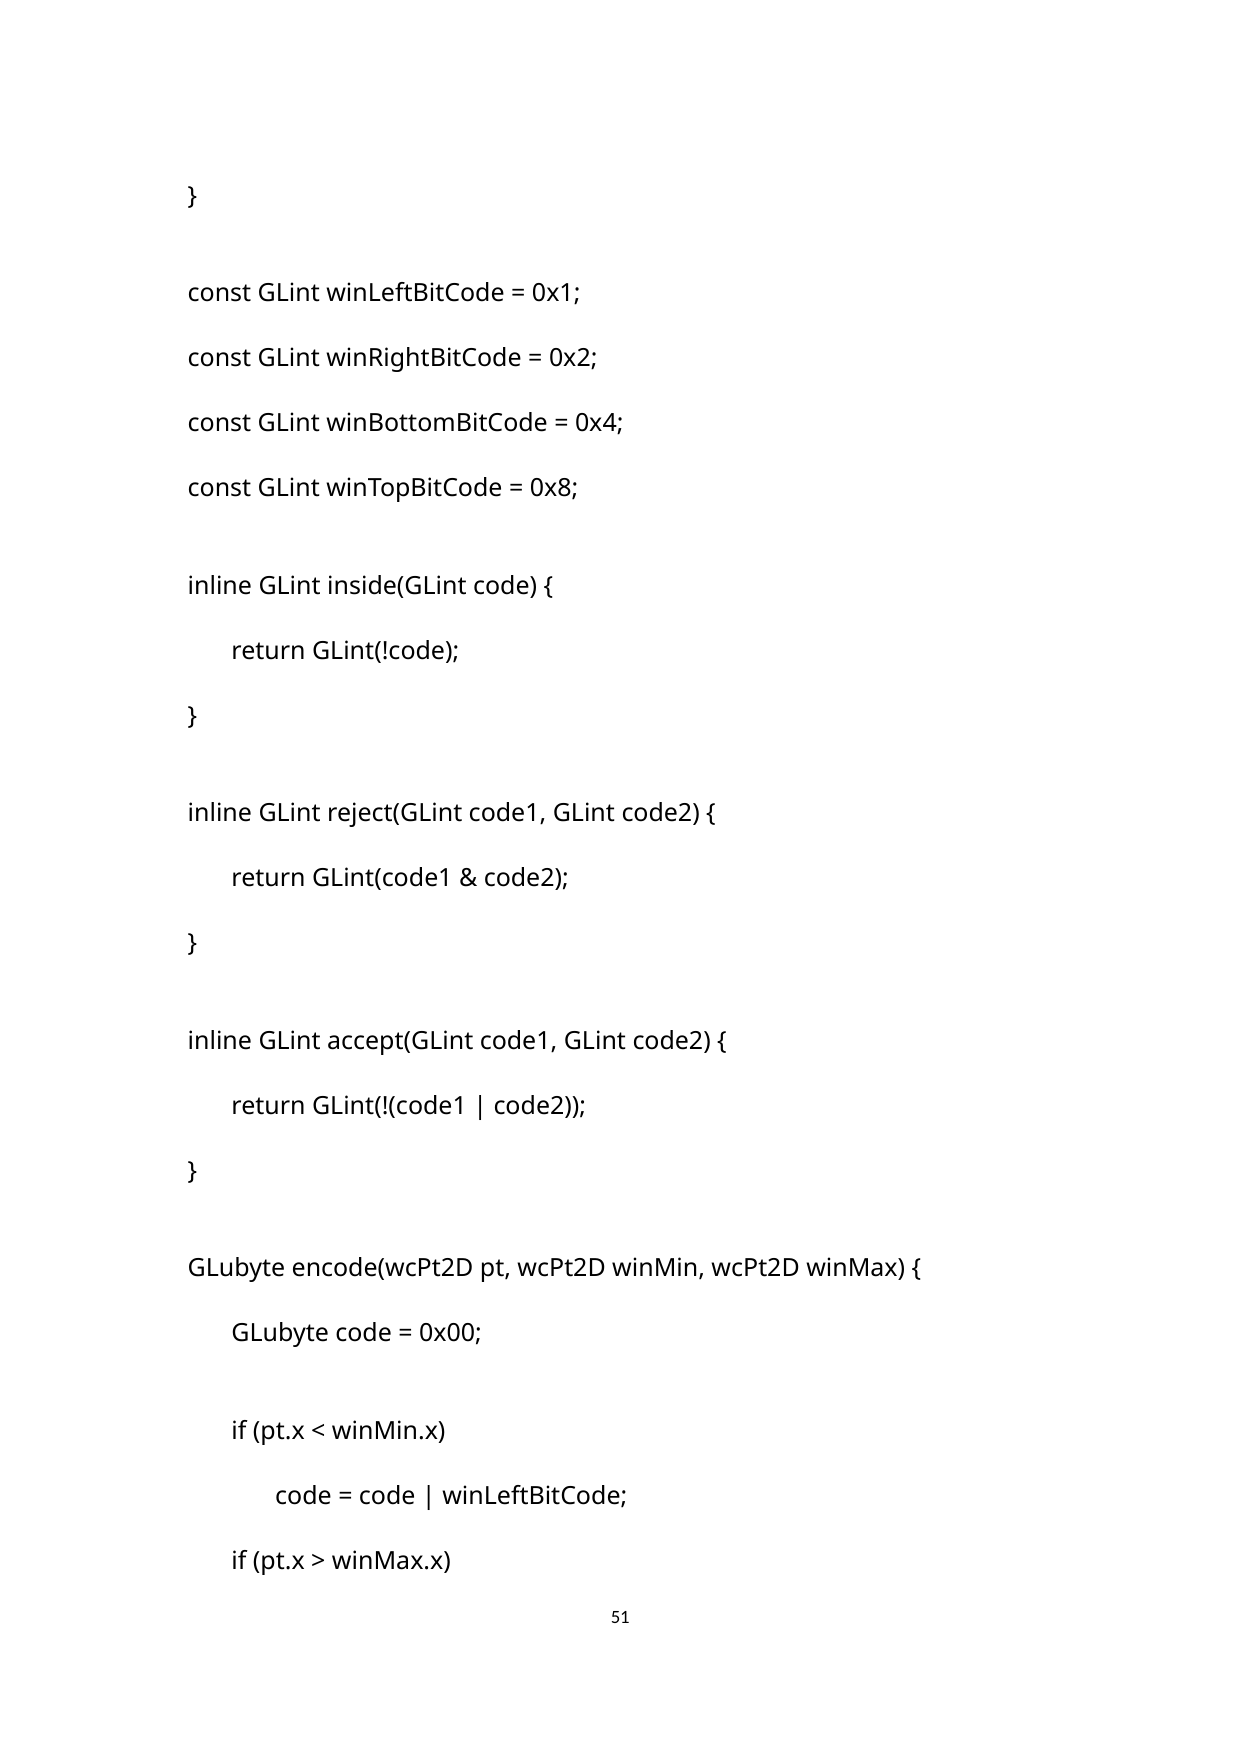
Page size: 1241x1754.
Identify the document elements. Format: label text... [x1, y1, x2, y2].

text } [187, 909, 1053, 974]
text const GLint winRightBitCode = 0x2; [187, 324, 1053, 389]
text inline GLint accept(GLint code1, GLint code2) { [187, 1007, 1053, 1072]
text const GLint winTopBitCode = 0x8; [187, 454, 1053, 519]
text GLubyte code = 0x00; [187, 1299, 1053, 1364]
text if (pt.x < winMin.x) [187, 1397, 1053, 1462]
text inline GLint reject(GLint code1, GLint code2) { [187, 779, 1053, 844]
text return GLint(code1 & code2); [187, 844, 1053, 909]
text return GLint(!(code1 | code2)); [187, 1072, 1053, 1137]
text } [187, 1137, 1053, 1202]
text const GLint winBottomBitCode = 0x4; [187, 389, 1053, 454]
text GLubyte encode(wcPt2D pt, wcPt2D winMin, wcPt2D winMax) { [187, 1234, 1053, 1299]
text const GLint winLeftBitCode = 0x1; [187, 259, 1053, 324]
text return GLint(!code); [187, 617, 1053, 682]
text if (pt.x > winMax.x) [187, 1527, 1053, 1592]
text } [187, 162, 1053, 227]
text code = code | winLeftBitCode; [187, 1462, 1053, 1527]
text } [187, 682, 1053, 747]
text inline GLint inside(GLint code) { [187, 552, 1053, 617]
